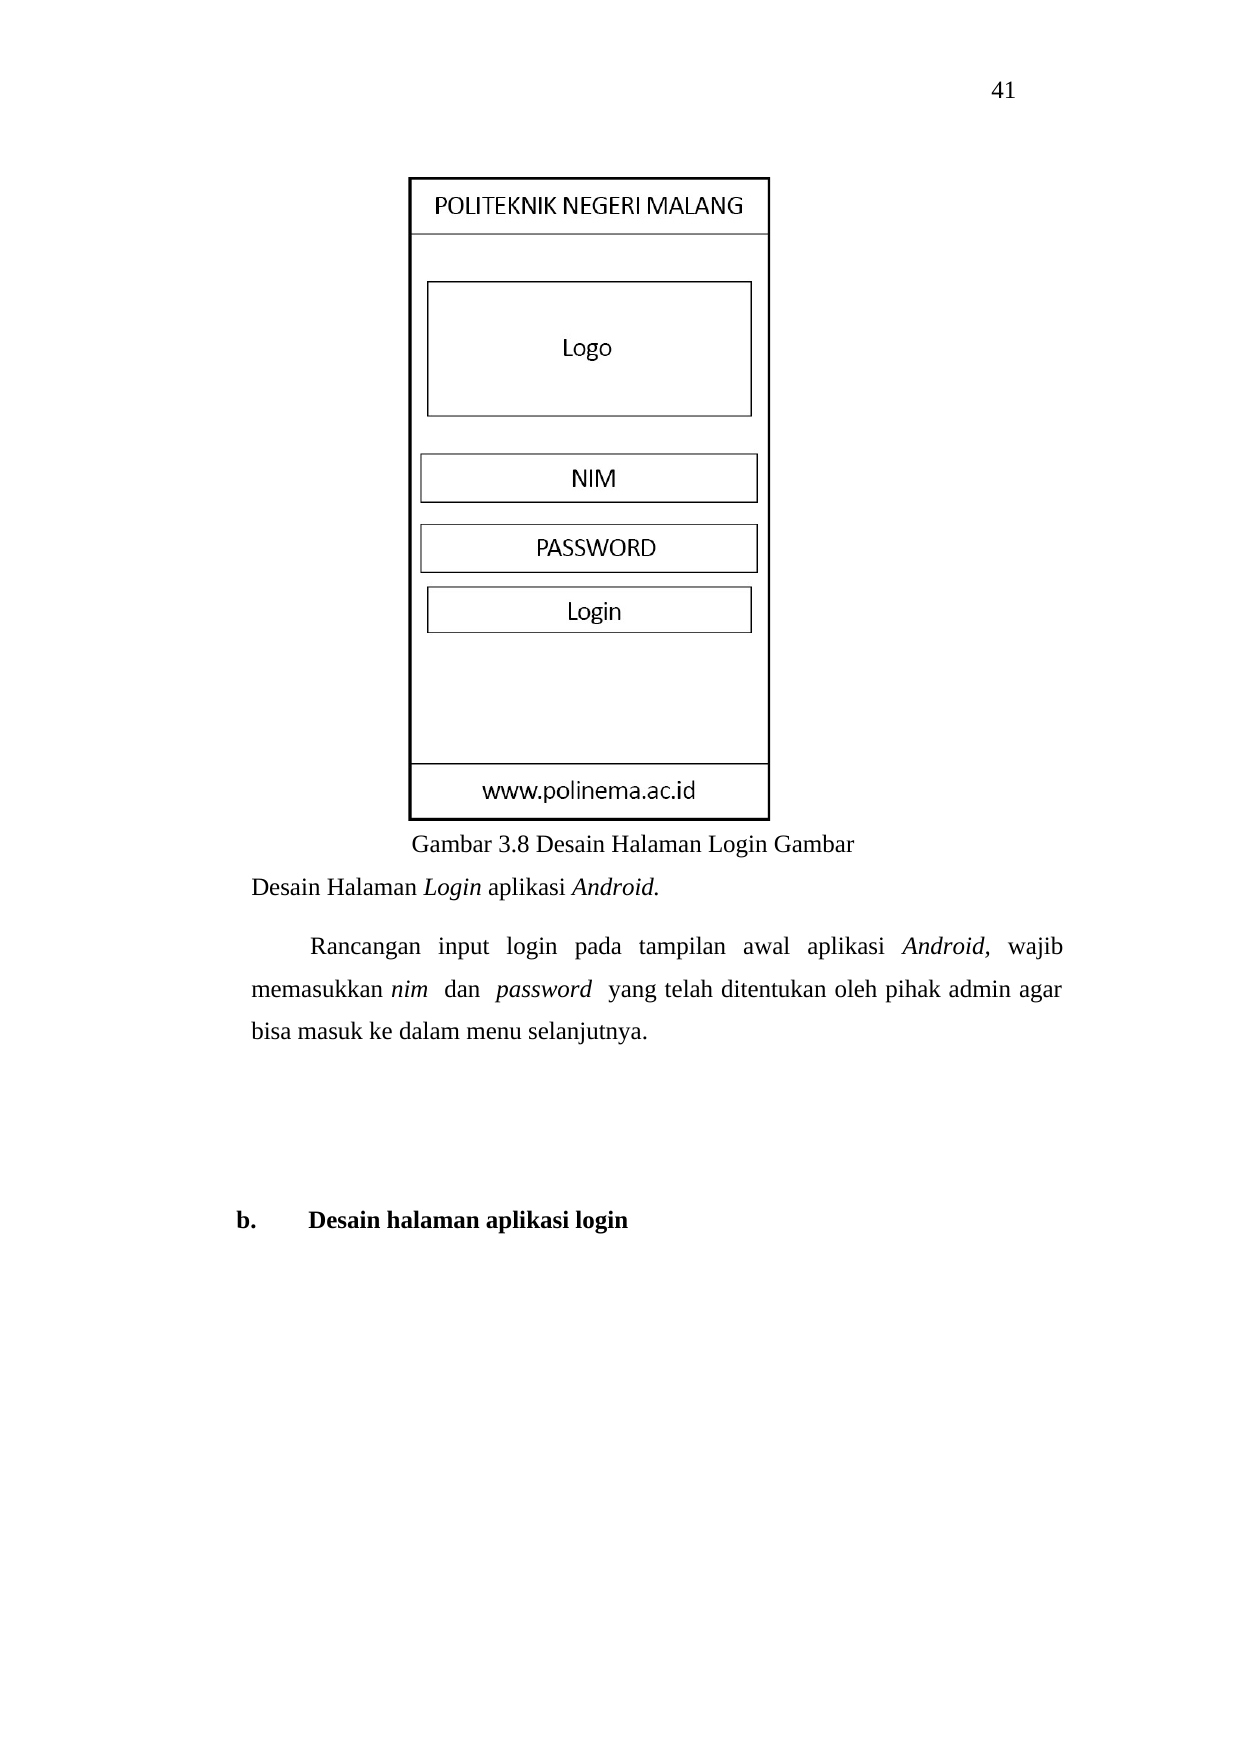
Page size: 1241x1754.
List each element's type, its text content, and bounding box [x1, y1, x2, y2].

text Rancangan input login pada tampilan awal aplikasi Android, wajib memasukkan nim dan password yang telah ditentukan oleh pihak admin agar bisa masuk ke dalam menu selanjutnya. [251, 931, 1063, 1045]
text Gambar 3.8 Desain Halaman Login Gambar Desain Halaman Login aplikasi Android. [251, 829, 854, 901]
subtitle b. Desain halaman aplikasi login [236, 1205, 1145, 1233]
picture [408, 177, 771, 821]
